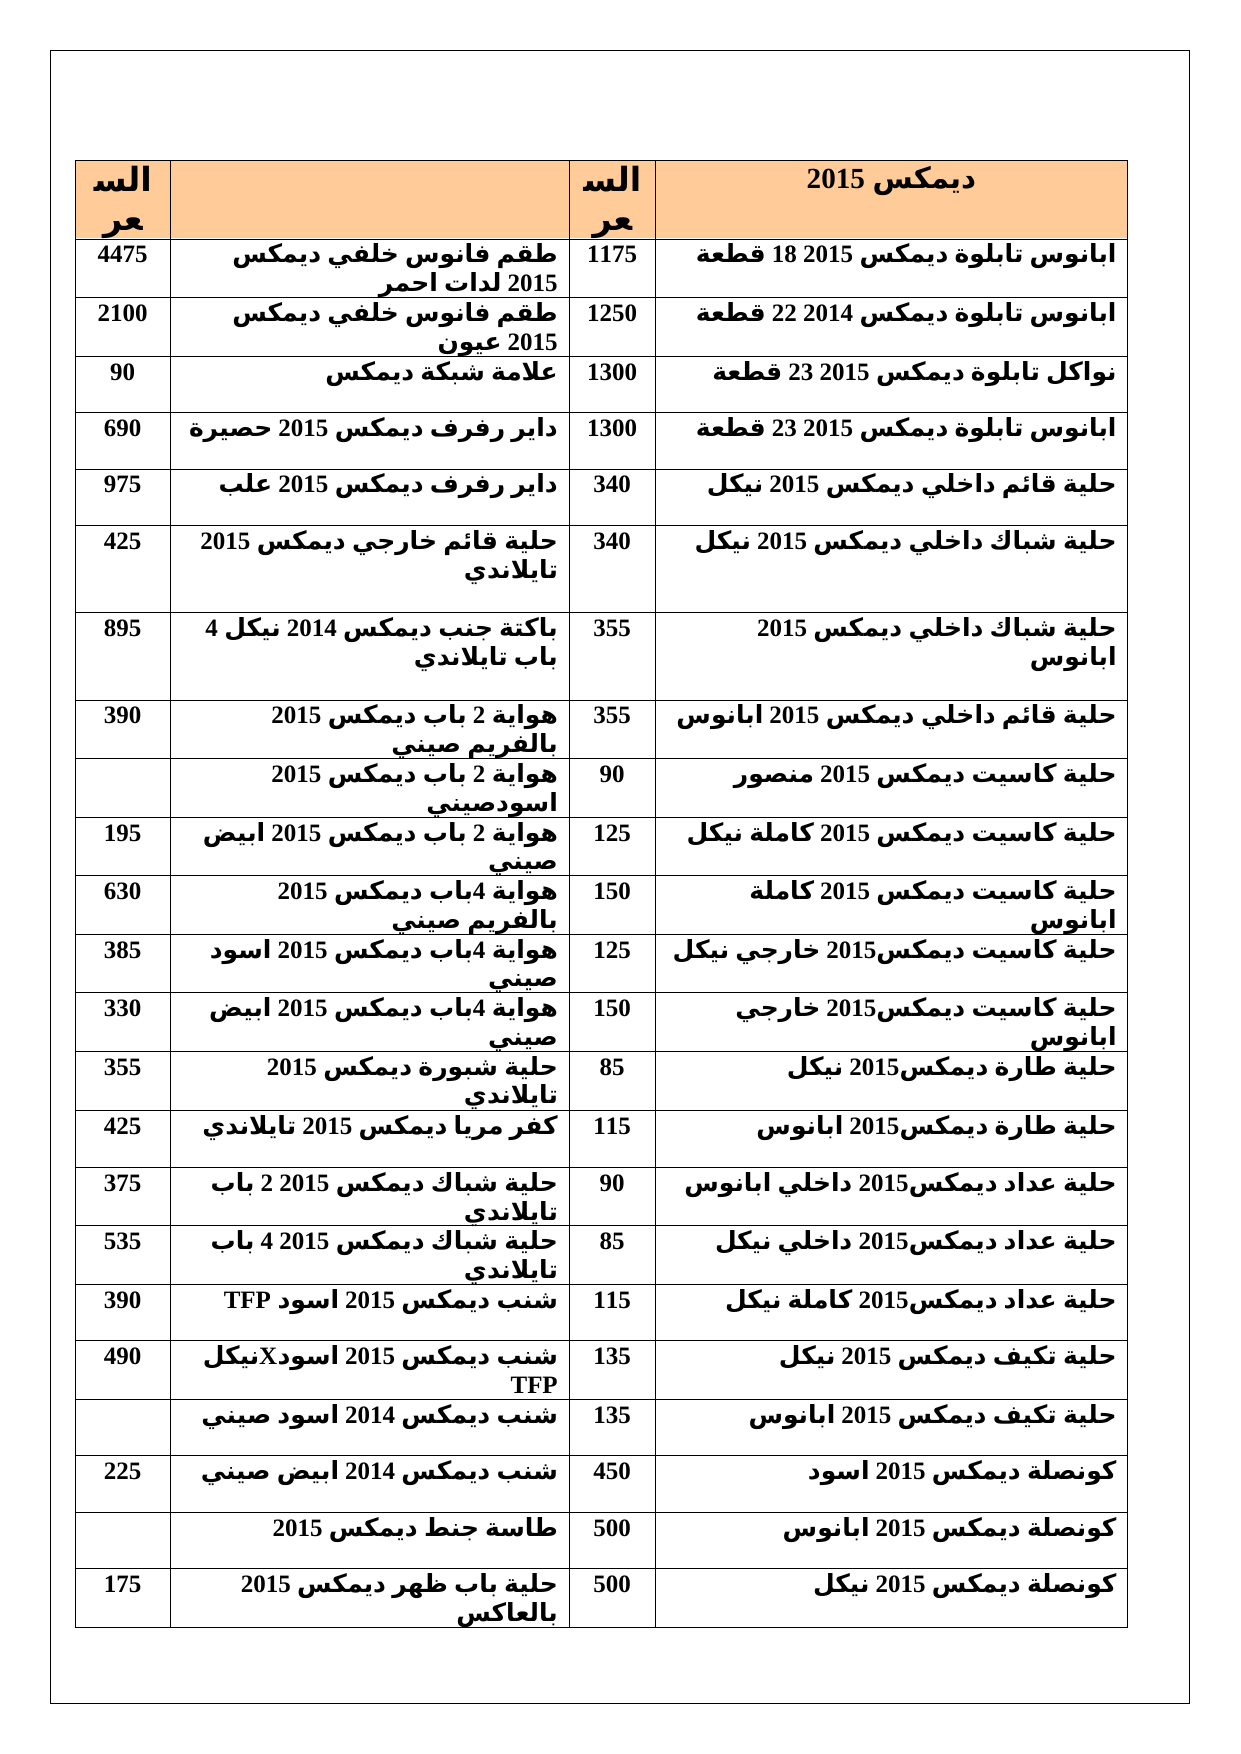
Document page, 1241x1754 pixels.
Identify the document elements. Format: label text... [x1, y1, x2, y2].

table_cell هواية 2 باب ديمكس 2015 اسودصيني [171, 759, 569, 817]
table_cell 135 [570, 1400, 655, 1455]
table_cell 1175 [570, 240, 655, 297]
table_cell 115 [570, 1111, 655, 1167]
table_cell هواية 2 باب ديمكس 2015 ابيض صيني [171, 818, 569, 875]
table_cell 500 [570, 1569, 655, 1627]
table_cell حلية تكيف ديمكس 2015 ابانوس [656, 1400, 1127, 1455]
table_cell كونصلة ديمكس 2015 نيكل [656, 1569, 1127, 1627]
table_cell 90 [76, 357, 170, 412]
table_cell ابانوس تابلوة ديمكس 2015 23 قطعة [656, 413, 1127, 468]
table_cell 425 [76, 1111, 170, 1167]
table_cell 690 [76, 413, 170, 468]
table_cell 355 [570, 701, 655, 758]
table_cell 450 [570, 1456, 655, 1512]
table_cell شنب ديمكس 2014 اسود صيني [171, 1400, 569, 1455]
table_cell حلية عداد ديمكس2015 داخلي نيكل [656, 1226, 1127, 1284]
table_cell نواكل تابلوة ديمكس 2015 23 قطعة [656, 357, 1127, 412]
table_cell حلية قائم داخلي ديمكس 2015 نيكل [656, 470, 1127, 525]
table_cell حلية طارة ديمكس2015 ابانوس [656, 1111, 1127, 1167]
table_cell 355 [76, 1052, 170, 1110]
table_cell باكتة جنب ديمكس 2014 نيكل 4 باب تايلاندي [171, 613, 569, 699]
table_cell 85 [570, 1226, 655, 1284]
table_cell 375 [76, 1168, 170, 1225]
table_cell [76, 1400, 170, 1455]
table_cell 195 [76, 818, 170, 875]
table_cell 535 [76, 1226, 170, 1284]
table_cell حلية قائم داخلي ديمكس 2015 ابانوس [656, 701, 1127, 758]
table_cell علامة شبكة ديمكس [171, 357, 569, 412]
table_cell [76, 1513, 170, 1568]
table_cell 1300 [570, 357, 655, 412]
table_cell 175 [76, 1569, 170, 1627]
table_cell 355 [570, 613, 655, 699]
table_header ديمكس 2015 [656, 161, 1127, 238]
table_cell حلية كاسيت ديمكس 2015 كاملة ابانوس [656, 876, 1127, 934]
table_cell 90 [570, 759, 655, 817]
table_cell كفر مريا ديمكس 2015 تايلاندي [171, 1111, 569, 1167]
table_cell 225 [76, 1456, 170, 1512]
table_cell 135 [570, 1341, 655, 1399]
table_cell شنب ديمكس 2015 اسودXنيكل TFP [171, 1341, 569, 1399]
table_cell حلية كاسيت ديمكس2015 خارجي ابانوس [656, 993, 1127, 1051]
table_cell 4475 [76, 240, 170, 297]
table_cell حلية شباك داخلي ديمكس 2015 ابانوس [656, 613, 1127, 699]
table_cell 150 [570, 993, 655, 1051]
table_cell هواية 4باب ديمكس 2015 بالفريم صيني [171, 876, 569, 934]
table_cell 1250 [570, 298, 655, 356]
table_cell كونصلة ديمكس 2015 اسود [656, 1456, 1127, 1512]
table_cell حلية شباك داخلي ديمكس 2015 نيكل [656, 526, 1127, 612]
table_cell حلية تكيف ديمكس 2015 نيكل [656, 1341, 1127, 1399]
table_cell ابانوس تابلوة ديمكس 2015 18 قطعة [656, 240, 1127, 297]
table_cell 1300 [570, 413, 655, 468]
table_cell 330 [76, 993, 170, 1051]
table_cell طقم فانوس خلفي ديمكس 2015 لدات احمر [171, 240, 569, 297]
table_cell 500 [570, 1513, 655, 1568]
table_cell ابانوس تابلوة ديمكس 2014 22 قطعة [656, 298, 1127, 356]
table_cell 390 [76, 701, 170, 758]
table_cell 125 [570, 935, 655, 992]
table_cell حلية كاسيت ديمكس 2015 كاملة نيكل [656, 818, 1127, 875]
table_cell حلية عداد ديمكس2015 داخلي ابانوس [656, 1168, 1127, 1225]
table_cell حلية عداد ديمكس2015 كاملة نيكل [656, 1285, 1127, 1340]
table_cell طاسة جنط ديمكس 2015 [171, 1513, 569, 1568]
table_cell 340 [570, 470, 655, 525]
table_cell 490 [76, 1341, 170, 1399]
table_cell شنب ديمكس 2015 اسود TFP [171, 1285, 569, 1340]
table_cell 125 [570, 818, 655, 875]
table_cell [76, 759, 170, 817]
table_cell حلية شباك ديمكس 2015 4 باب تايلاندي [171, 1226, 569, 1284]
table_header السعر [570, 161, 655, 238]
table_cell 90 [570, 1168, 655, 1225]
table_cell حلية باب ظهر ديمكس 2015 بالعاكس [171, 1569, 569, 1627]
table_cell شنب ديمكس 2014 ابيض صيني [171, 1456, 569, 1512]
table_cell حلية شباك ديمكس 2015 2 باب تايلاندي [171, 1168, 569, 1225]
table_cell داير رفرف ديمكس 2015 علب [171, 470, 569, 525]
table_cell حلية كاسيت ديمكس 2015 منصور [656, 759, 1127, 817]
table_cell 425 [76, 526, 170, 612]
table_cell 85 [570, 1052, 655, 1110]
table_cell 390 [76, 1285, 170, 1340]
table_cell 150 [570, 876, 655, 934]
table_cell 630 [76, 876, 170, 934]
table_cell هواية 4باب ديمكس 2015 ابيض صيني [171, 993, 569, 1051]
table_cell طقم فانوس خلفي ديمكس 2015 عيون [171, 298, 569, 356]
table_cell حلية طارة ديمكس2015 نيكل [656, 1052, 1127, 1110]
table_cell هواية 2 باب ديمكس 2015 بالفريم صيني [171, 701, 569, 758]
table_header السعر [76, 161, 170, 238]
table_cell 115 [570, 1285, 655, 1340]
table_cell 2100 [76, 298, 170, 356]
table_cell 895 [76, 613, 170, 699]
table_cell حلية قائم خارجي ديمكس 2015 تايلاندي [171, 526, 569, 612]
table_cell حلية كاسيت ديمكس2015 خارجي نيكل [656, 935, 1127, 992]
table_cell داير رفرف ديمكس 2015 حصيرة [171, 413, 569, 468]
table_cell 385 [76, 935, 170, 992]
table_cell 975 [76, 470, 170, 525]
table_cell هواية 4باب ديمكس 2015 اسود صيني [171, 935, 569, 992]
table_cell كونصلة ديمكس 2015 ابانوس [656, 1513, 1127, 1568]
table_cell 340 [570, 526, 655, 612]
table_header [171, 161, 569, 238]
table_cell حلية شبورة ديمكس 2015 تايلاندي [171, 1052, 569, 1110]
